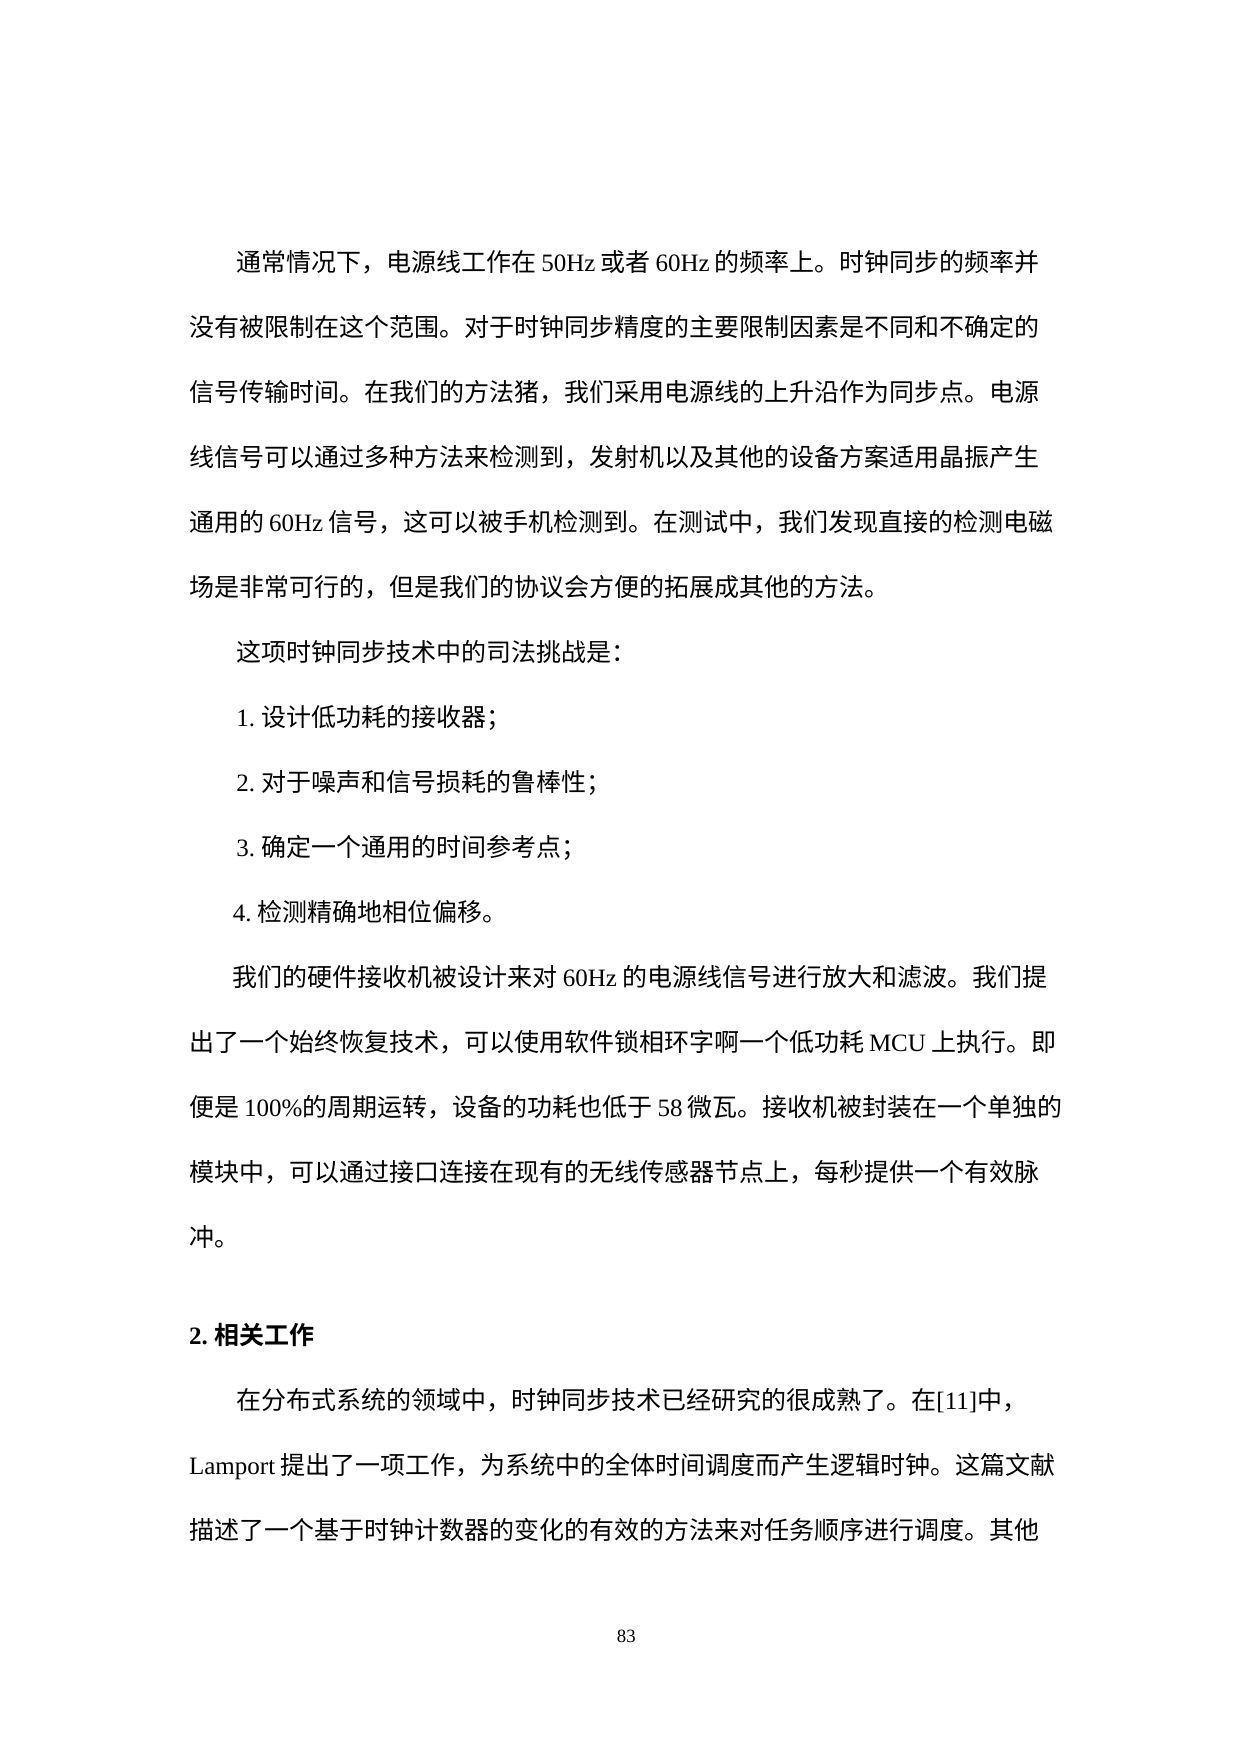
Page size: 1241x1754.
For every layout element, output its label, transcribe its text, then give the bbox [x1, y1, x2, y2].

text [189, 1366, 1063, 1561]
text 2. 相关工作 [189, 1301, 1063, 1366]
text 2. 对于噪声和信号损耗的鲁棒性； [189, 748, 1063, 813]
text 3. 确定一个通用的时间参考点； [189, 813, 1063, 878]
text 通常情况下，电源线工作在50Hz或者60Hz的频率上。时钟同步的频率并没有被限制在这个范围。对于时钟同步精度的主要限制因素是不同和不确定的信号传输时间。在我们的方法猪，我们采用电源线的上升沿作为同步点。电源线信号可以通过多种方法来检测到，发射机以及其他的设备方案适用晶振产生通用的60Hz信号，这可以被手机检测到。在测试中，我们发现直接的检测电磁场是非常可行的，但是我们的协议会方便的拓展成其他的方法。 [189, 228, 1063, 618]
text 这项时钟同步技术中的司法挑战是： [189, 618, 1063, 683]
text 我们的硬件接收机被设计来对60Hz的电源线信号进行放大和滤波。我们提出了一个始终恢复技术，可以使用软件锁相环字啊一个低功耗MCU上执行。即便是100%的周期运转，设备的功耗也低于58微瓦。接收机被封装在一个单独的模块中，可以通过接口连接在现有的无线传感器节点上，每秒提供一个有效脉冲。 [189, 943, 1063, 1268]
text 1. 设计低功耗的接收器； [189, 683, 1063, 748]
text 4. 检测精确地相位偏移。 [189, 878, 1063, 943]
